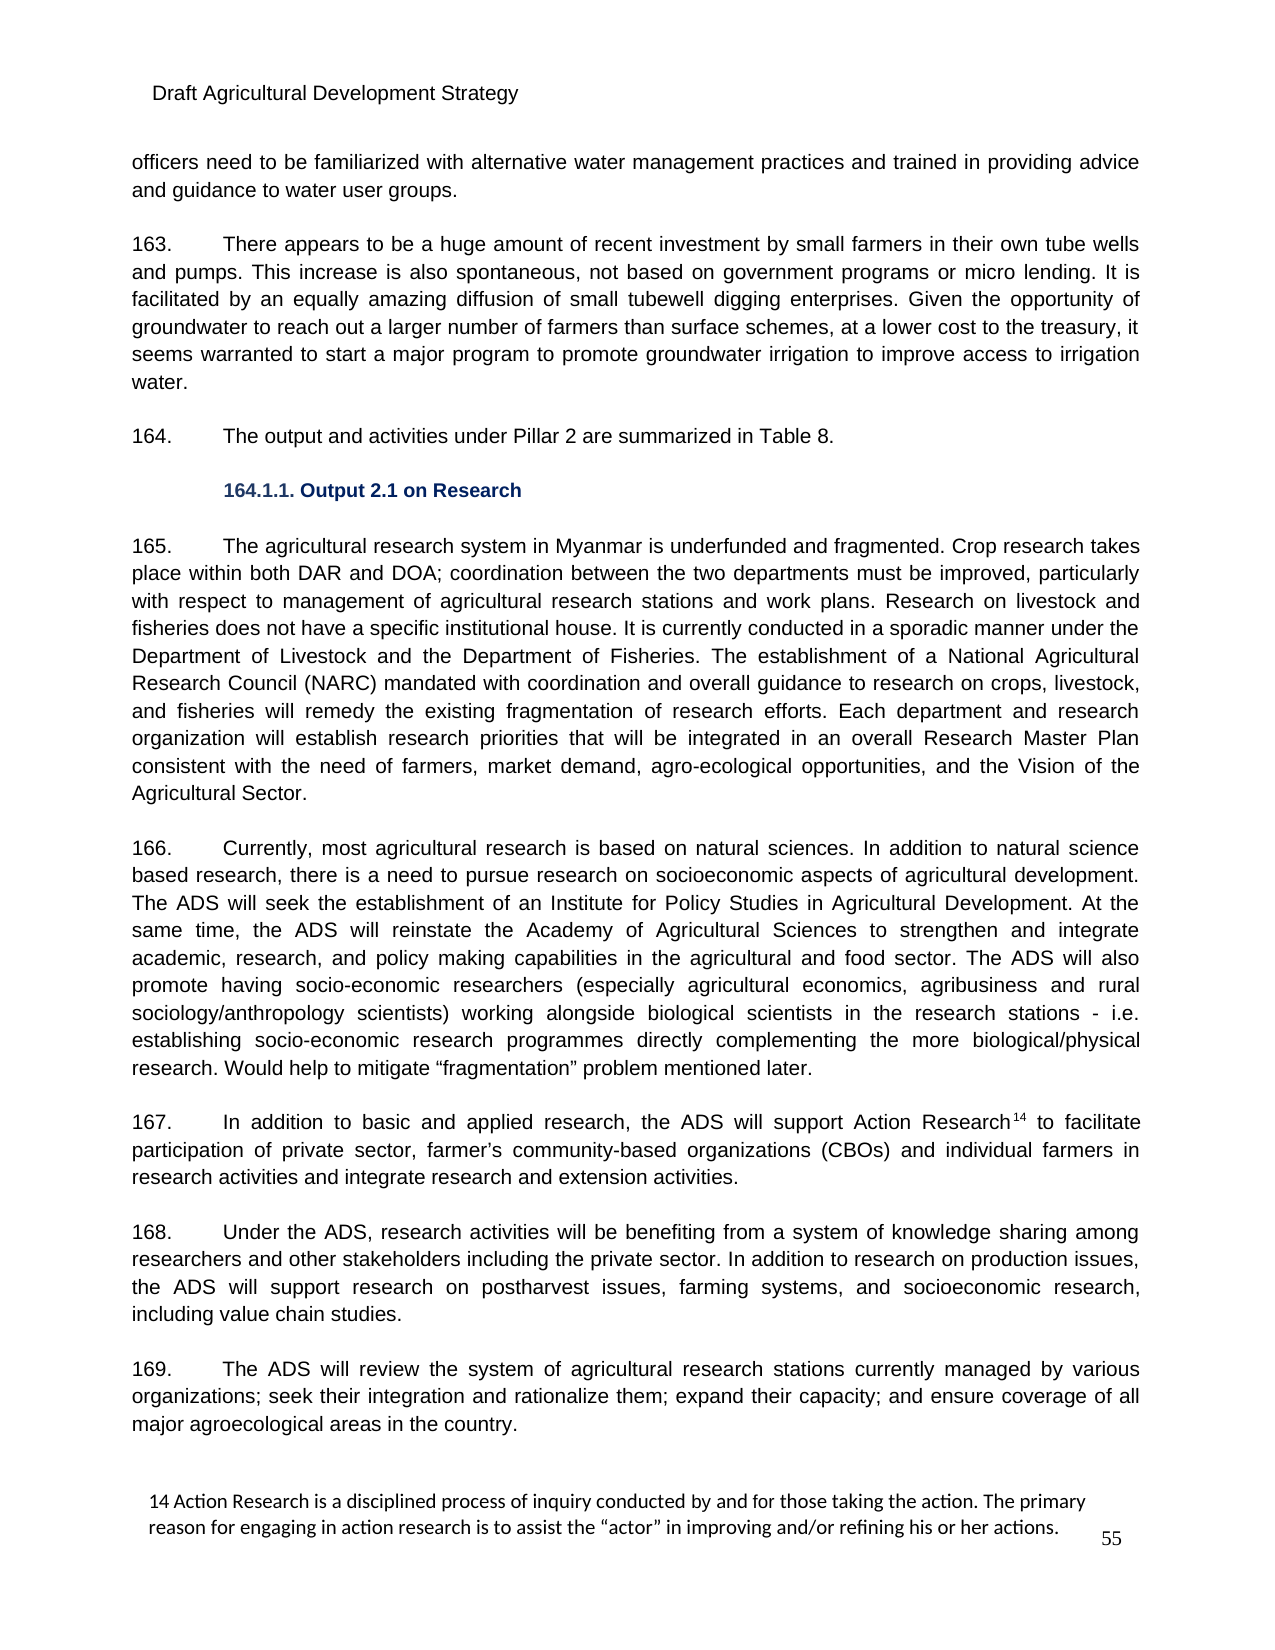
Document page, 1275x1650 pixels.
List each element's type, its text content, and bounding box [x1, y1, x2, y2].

list In addition to basic and applied research, the ADS will support Action Research to facilitate participation of private sector, farmer’s community-based organizations (CBOs) and individual farmers in research activities and integrate research and extension activities. [132, 1110, 1141, 1189]
list There appears to be a huge amount of recent investment by small farmers in their own tube wells and pumps. This increase is also spontaneous, not based on government programs or micro lending. It is facilitated by an equally amazing diffusion of small tubewell digging enterprises. Given the opportunity of groundwater to reach out a larger number of farmers than surface schemes, at a lower cost to the treasury, it seems warranted to start a major program to promote groundwater irrigation to improve access to irrigation water. [132, 232, 1141, 393]
list The ADS will review the system of agricultural research stations currently managed by various organizations; seek their integration and rationalize them; expand their capacity; and ensure coverage of all major agroecological areas in the country. [132, 1357, 1141, 1436]
list Under the ADS, research activities will be benefiting from a system of knowledge sharing among researchers and other stakeholders including the private sector. In addition to research on production issues, the ADS will support research on postharvest issues, farming systems, and socioeconomic research, including value chain studies. [132, 1220, 1141, 1326]
subtitle Output 2.1 on Research [132, 479, 1141, 501]
list Currently, most agricultural research is based on natural sciences. In addition to natural science based research, there is a need to pursue research on socioeconomic aspects of agricultural development. The ADS will seek the establishment of an Institute for Policy Studies in Agricultural Development. At the same time, the ADS will reinstate the Academy of Agricultural Sciences to strengthen and integrate academic, research, and policy making capabilities in the agricultural and food sector. The ADS will also promote having socio-economic researchers (especially agricultural economics, agribusiness and rural sociology/anthropology scientists) working alongside biological scientists in the research stations - i.e. establishing socio-economic research programmes directly complementing the more biological/physical research. Would help to mitigate “fragmentation” problem mentioned later. [132, 836, 1141, 1079]
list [132, 150, 1141, 201]
list The agricultural research system in Myanmar is underfunded and fragmented. Crop research takes place within both DAR and DOA; coordination between the two departments must be improved, particularly with respect to management of agricultural research stations and work plans. Research on livestock and fisheries does not have a specific institutional house. It is currently conducted in a sporadic manner under the Department of Livestock and the Department of Fisheries. The establishment of a National Agricultural Research Council (NARC) mandated with coordination and overall guidance to research on crops, livestock, and fisheries will remedy the existing fragmentation of research efforts. Each department and research organization will establish research priorities that will be integrated in an overall Research Master Plan consistent with the need of farmers, market demand, agro-ecological opportunities, and the Vision of the Agricultural Sector. [132, 533, 1141, 805]
list The output and activities under Pillar 2 are summarized in Table 8. [132, 424, 1141, 448]
